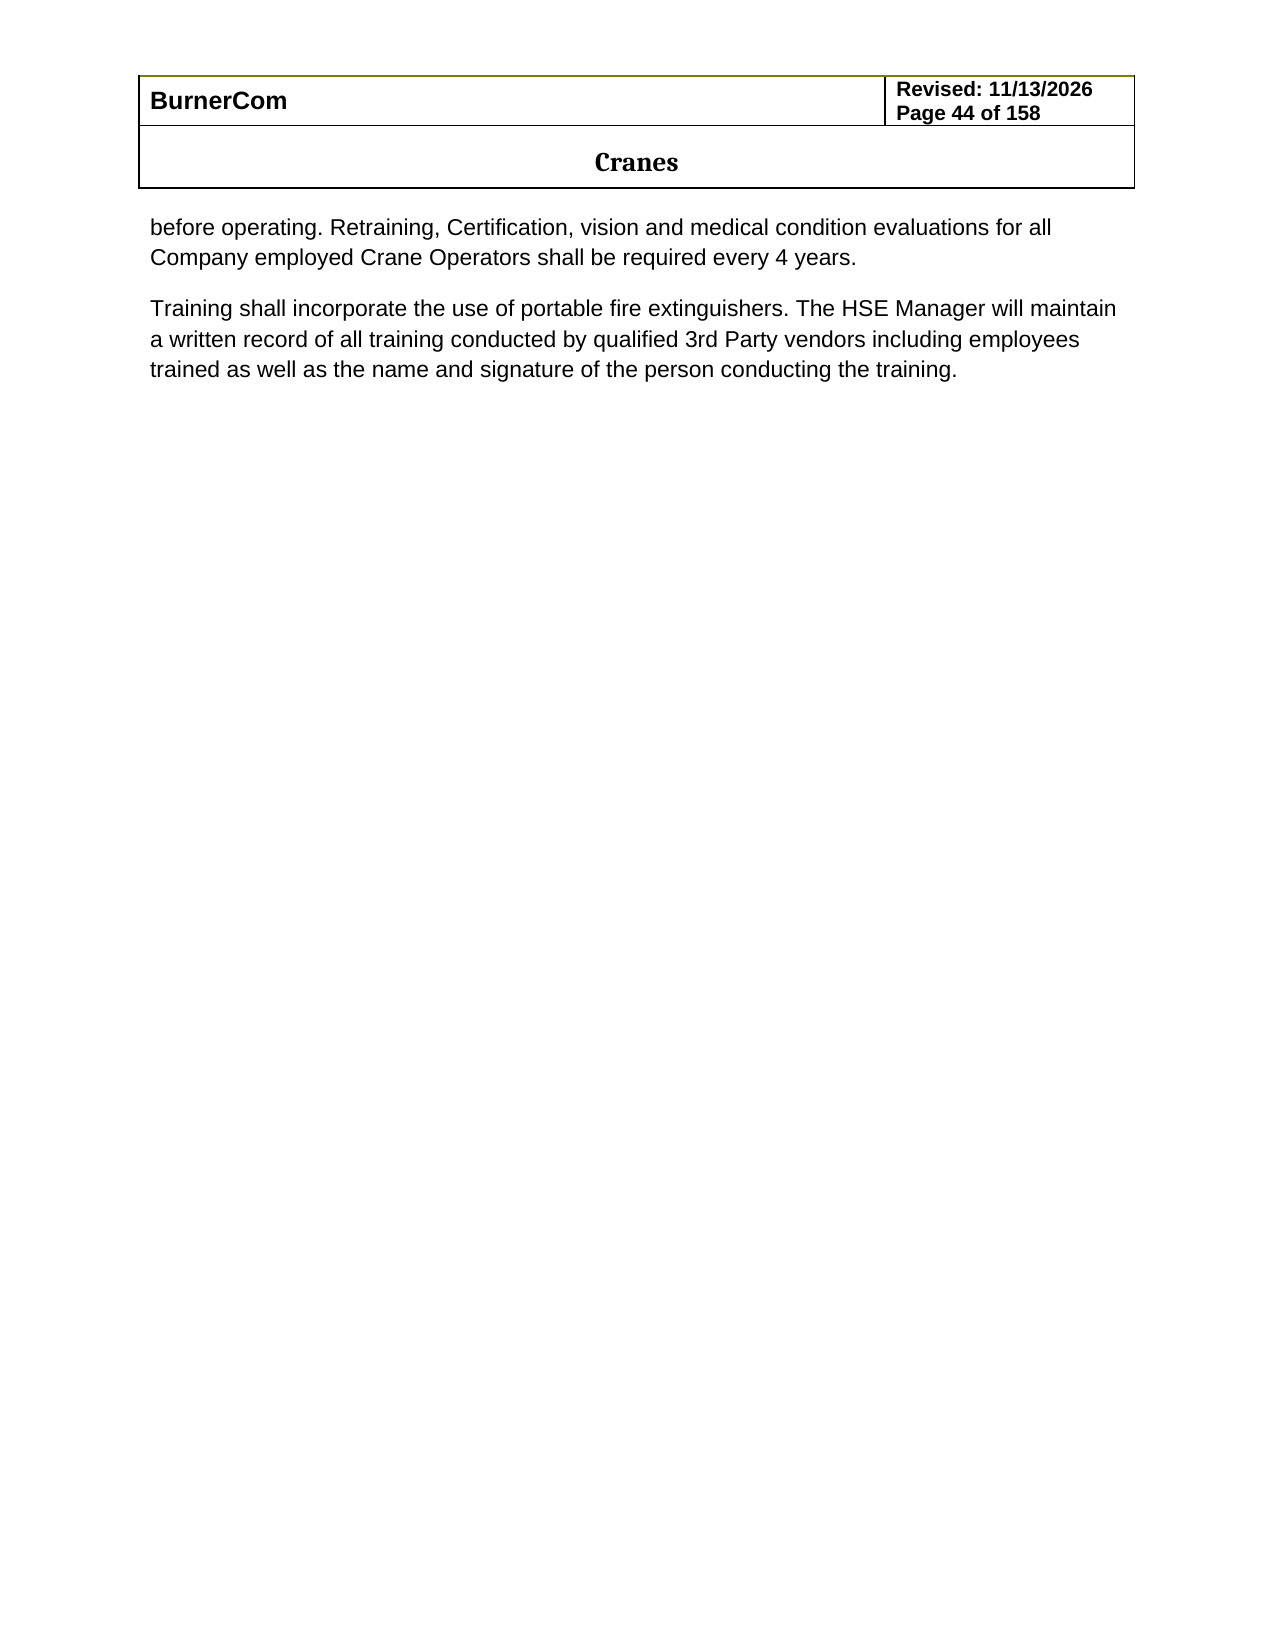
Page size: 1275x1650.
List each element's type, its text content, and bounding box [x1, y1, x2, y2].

list Training shall incorporate the use of portable fire extinguishers. The HSE Manager will maintain a written record of all training conducted by qualified 3rd Party vendors including employees trained as well as the name and signature of the person conducting the training. [150, 295, 1125, 382]
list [150, 214, 1125, 271]
